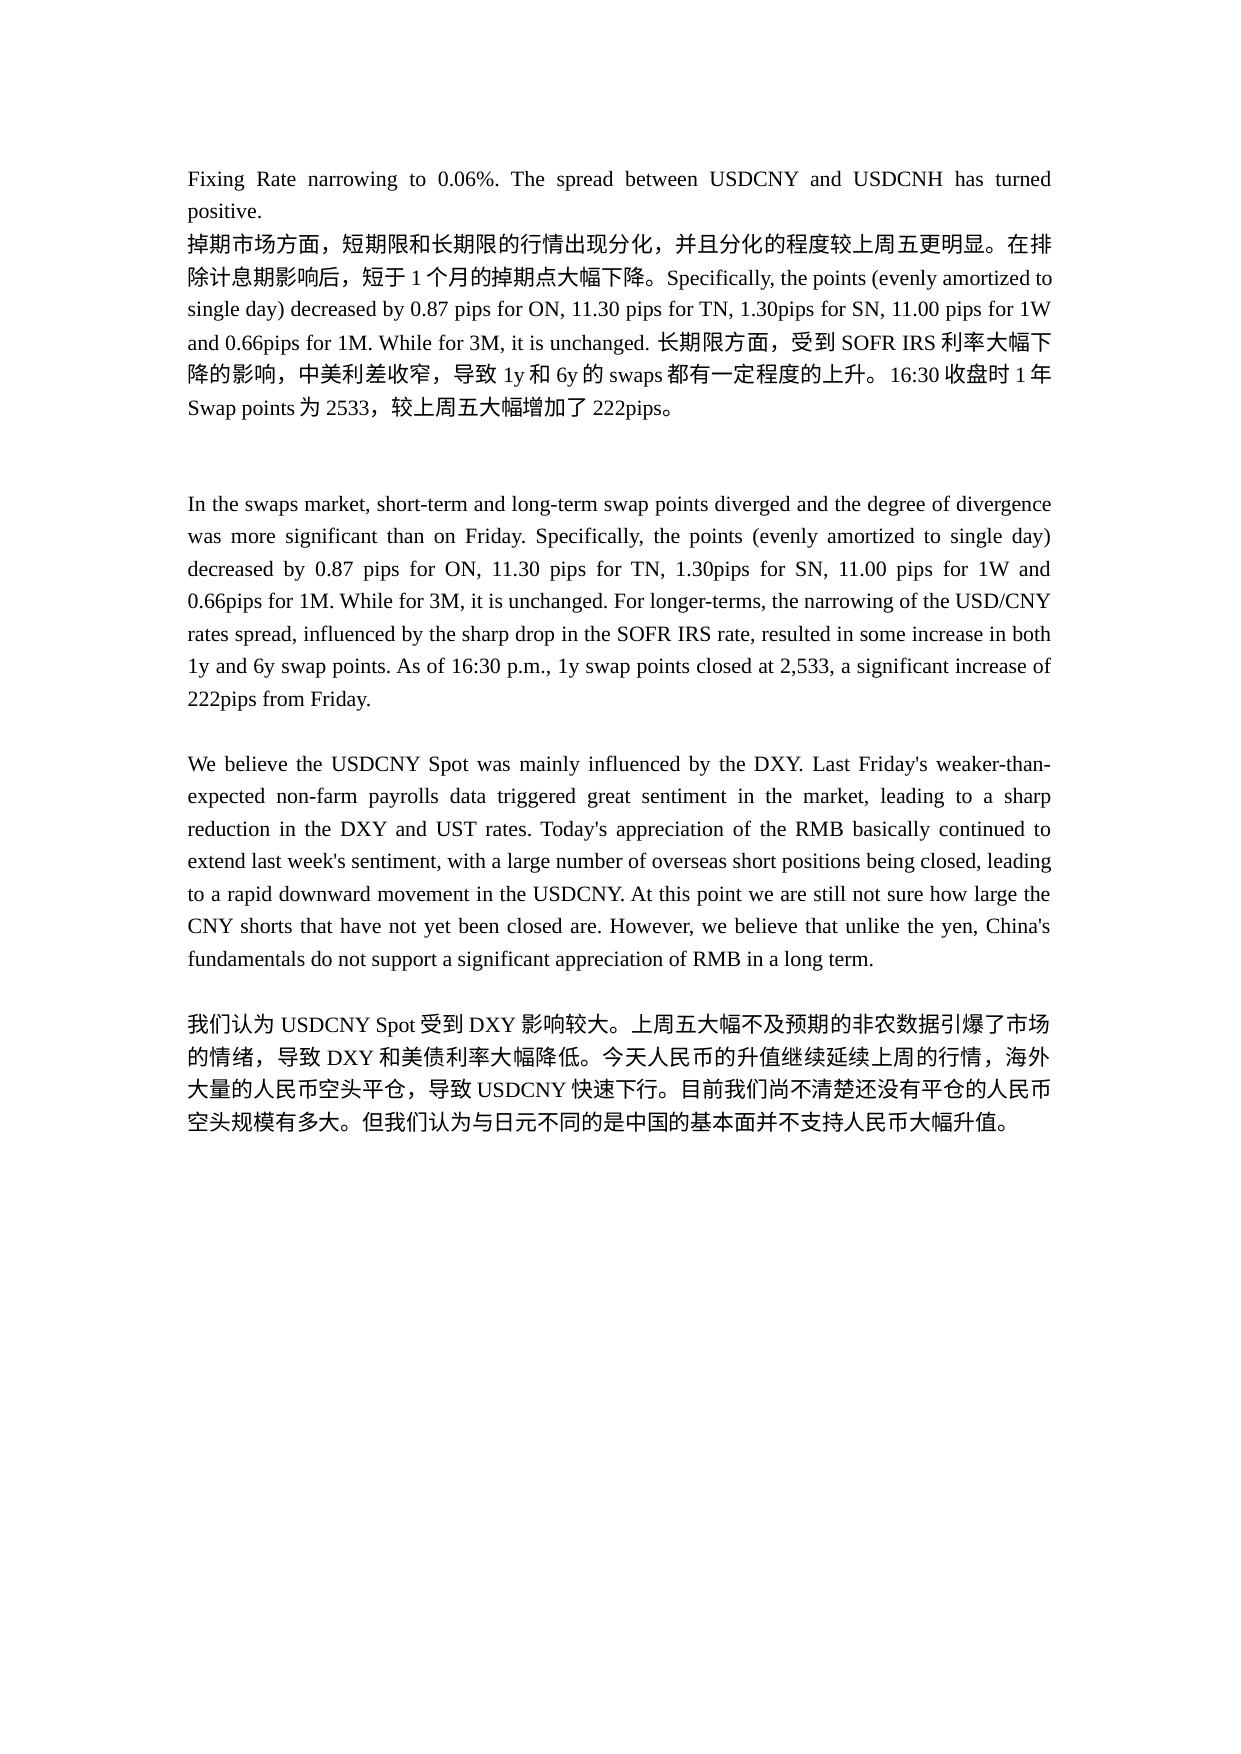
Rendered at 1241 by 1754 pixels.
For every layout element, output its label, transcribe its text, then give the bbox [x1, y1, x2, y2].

text 我们认为USDCNY Spot受到DXY影响较大。上周五大幅不及预期的非农数据引爆了市场的情绪，导致DXY和美债利率大幅降低。今天人民币的升值继续延续上周的行情，海外大量的人民币空头平仓，导致USDCNY快速下行。目前我们尚不清楚还没有平仓的人民币空头规模有多大。但我们认为与日元不同的是中国的基本面并不支持人民币大幅升值。 [187, 1007, 1053, 1137]
text 掉期市场方面，短期限和长期限的行情出现分化，并且分化的程度较上周五更明显。在排除计息期影响后，短于1个月的掉期点大幅下降。Specifically, the points (evenly amortized to single day) decreased by 0.87 pips for ON, 11.30 pips for TN, 1.30pips for SN, 11.00 pips for 1W and 0.66pips for 1M. While for 3M, it is unchanged. 长期限方面，受到SOFR IRS利率大幅下降的影响，中美利差收窄，导致1y和6y的swaps都有一定程度的上升。16:30收盘时1年Swap points为2533，较上周五大幅增加了222pips。 [187, 227, 1053, 422]
text In the swaps market, short-term and long-term swap points diverged and the degree of divergence was more significant than on Friday. Specifically, the points (evenly amortized to single day) decreased by 0.87 pips for ON, 11.30 pips for TN, 1.30pips for SN, 11.00 pips for 1W and 0.66pips for 1M. While for 3M, it is unchanged. For longer-terms, the narrowing of the USD/CNY rates spread, influenced by the sharp drop in the SOFR IRS rate, resulted in some increase in both 1y and 6y swap points. As of 16:30 p.m., 1y swap points closed at 2,533, a significant increase of 222pips from Friday. [187, 487, 1053, 714]
text We believe the USDCNY Spot was mainly influenced by the DXY. Last Friday's weaker-than-expected non-farm payrolls data triggered great sentiment in the market, leading to a sharp reduction in the DXY and UST rates. Today's appreciation of the RMB basically continued to extend last week's sentiment, with a large number of overseas short positions being closed, leading to a rapid downward movement in the USDCNY. At this point we are still not sure how large the CNY shorts that have not yet been closed are. However, we believe that unlike the yen, China's fundamentals do not support a significant appreciation of RMB in a long term. [187, 747, 1053, 974]
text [187, 162, 1053, 227]
